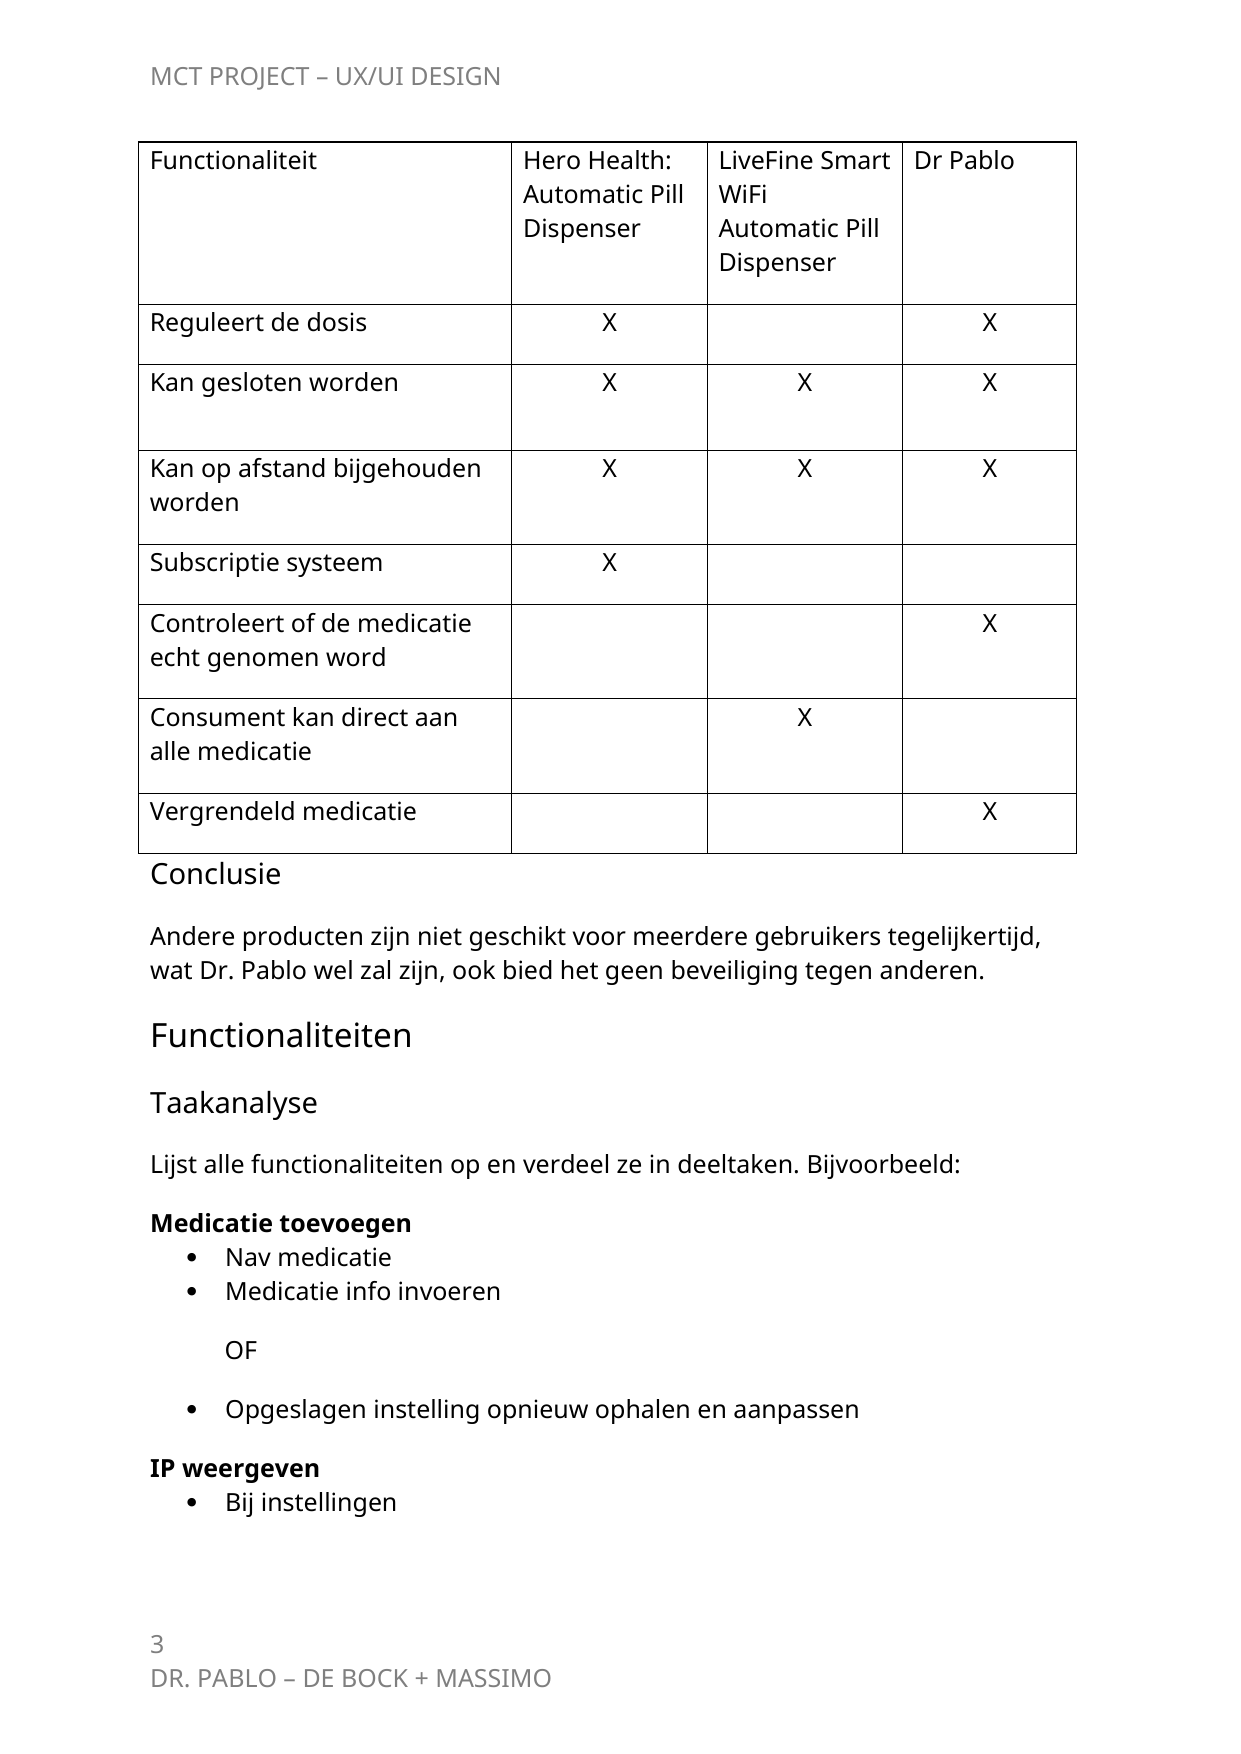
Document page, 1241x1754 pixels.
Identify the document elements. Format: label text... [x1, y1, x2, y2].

list Medicatie info invoeren [187, 1274, 1090, 1308]
text Andere producten zijn niet geschikt voor meerdere gebruikers tegelijkertijd, wat Dr. Pablo wel zal zijn, ook bied het geen beveiliging tegen anderen. [150, 918, 1090, 986]
table_cell Kan op afstand bijgehouden worden [139, 451, 511, 544]
subtitle Functionaliteiten [150, 1011, 1090, 1057]
table_cell X [708, 451, 902, 544]
table_header Functionaliteit [139, 143, 511, 304]
table_cell X [903, 365, 1076, 450]
table_cell Reguleert de dosis [139, 305, 511, 364]
table_cell X [512, 365, 707, 450]
table_cell [512, 794, 707, 853]
table_cell X [708, 365, 902, 450]
table_cell [708, 305, 902, 364]
text OF [224, 1333, 1090, 1367]
list Nav medicatie [187, 1240, 1090, 1274]
table_cell X [512, 305, 707, 364]
table_cell [903, 545, 1076, 604]
table_cell Kan gesloten worden [139, 365, 511, 450]
table_cell [903, 699, 1076, 792]
table_header Dr Pablo [903, 143, 1076, 304]
table_cell Controleert of de medicatie echt genomen word [139, 605, 511, 698]
text Lijst alle functionaliteiten op en verdeel ze in deeltaken. Bijvoorbeeld: [150, 1147, 1090, 1181]
table_cell [708, 545, 902, 604]
table_cell X [903, 451, 1076, 544]
table_cell [512, 605, 707, 698]
table_cell [708, 794, 902, 853]
subtitle Conclusie [150, 150, 1090, 893]
table_cell X [512, 545, 707, 604]
list Bij instellingen [187, 1485, 1090, 1519]
table_cell Consument kan direct aan alle medicatie [139, 699, 511, 792]
table_header Hero Health: Automatic Pill Dispenser [512, 143, 707, 304]
table_cell X [903, 605, 1076, 698]
table_cell X [903, 794, 1076, 853]
table_cell X [512, 451, 707, 544]
table_cell X [708, 699, 902, 792]
table_header LiveFine Smart WiFi Automatic Pill Dispenser [708, 143, 902, 304]
table_cell [512, 699, 707, 792]
subtitle Taakanalyse [150, 1082, 1090, 1122]
list Opgeslagen instelling opnieuw ophalen en aanpassen [187, 1392, 1090, 1426]
table_cell X [903, 305, 1076, 364]
subtitle IP weergeven [150, 1451, 1090, 1485]
subtitle Medicatie toevoegen [150, 1206, 1090, 1240]
table_cell Subscriptie systeem [139, 545, 511, 604]
table_cell Vergrendeld medicatie [139, 794, 511, 853]
table_cell [708, 605, 902, 698]
